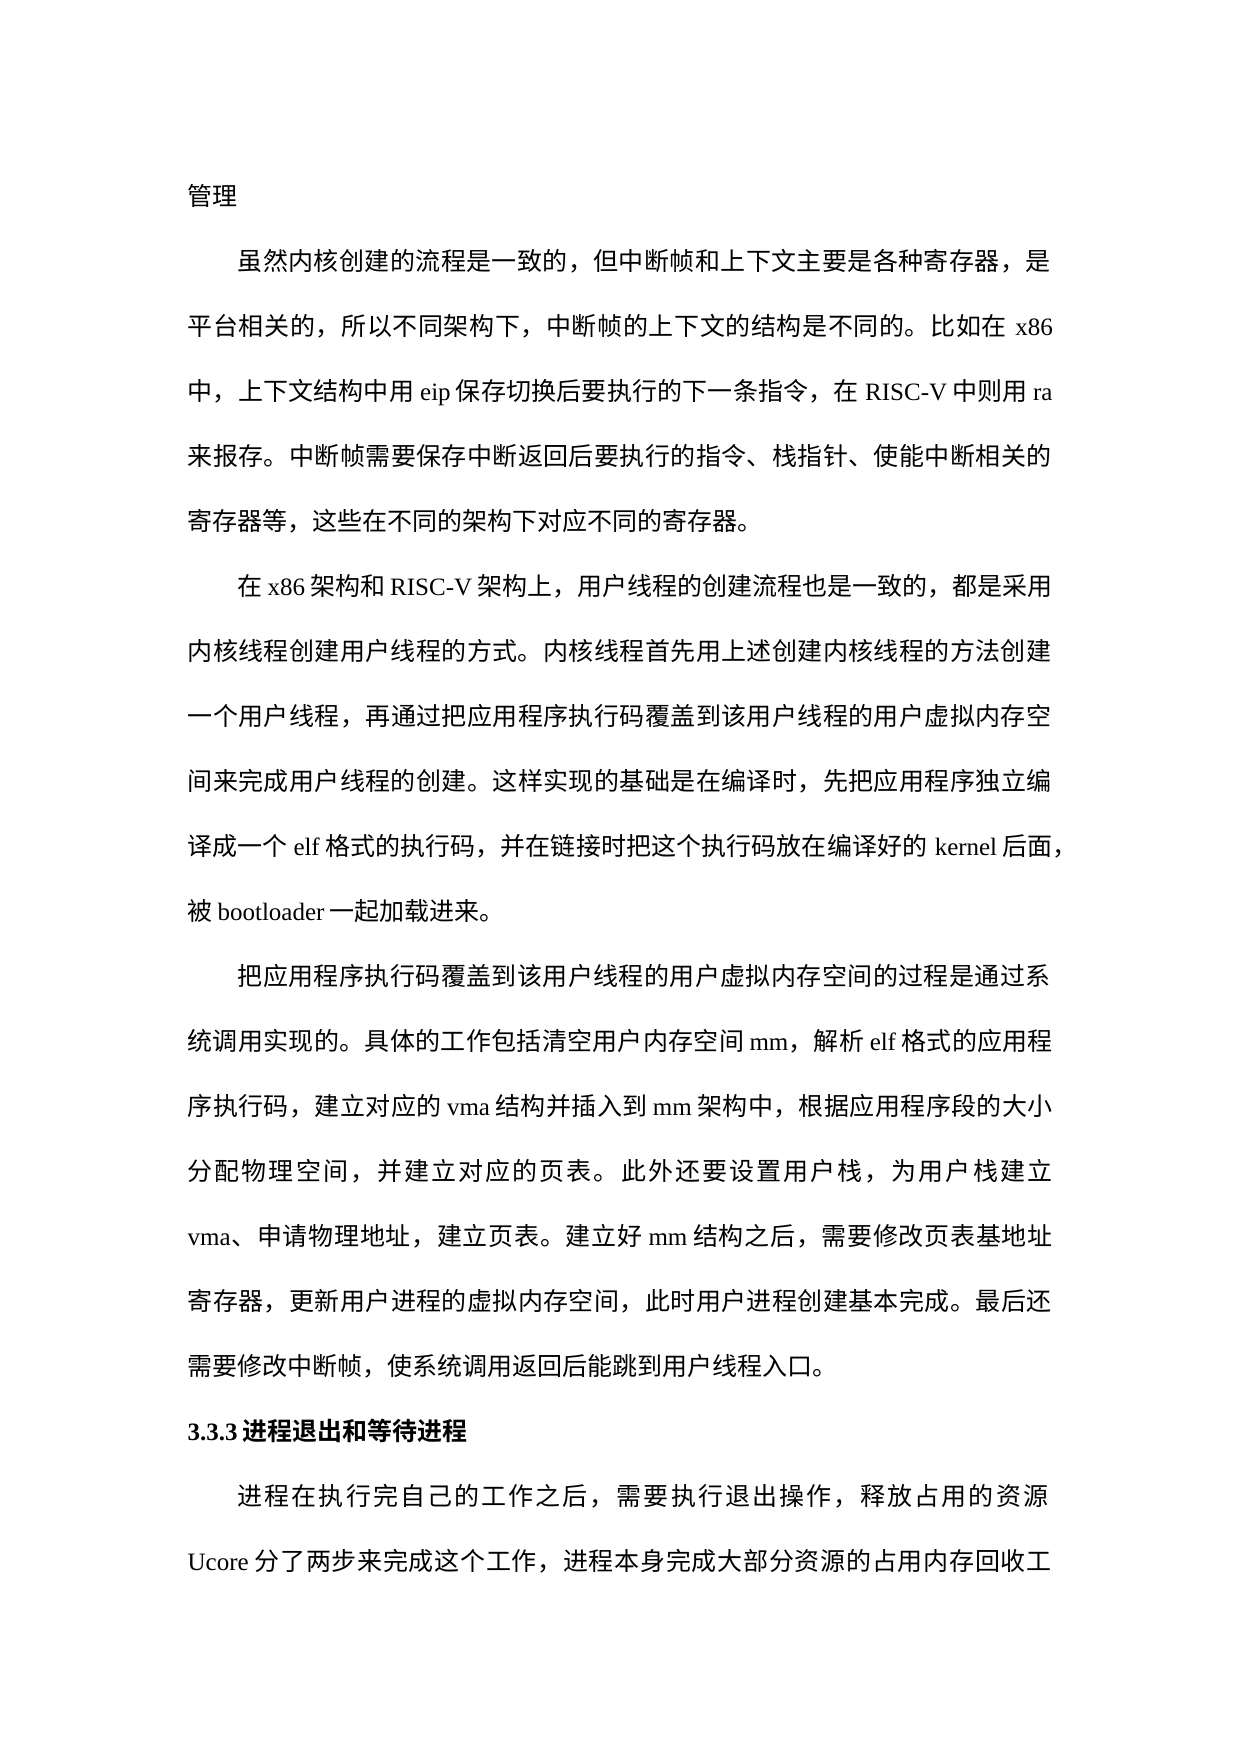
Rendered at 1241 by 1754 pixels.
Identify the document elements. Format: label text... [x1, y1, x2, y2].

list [187, 1462, 1053, 1592]
list 在x86架构和RISC-V架构上，用户线程的创建流程也是一致的，都是采用内核线程创建用户线程的方式。内核线程首先用上述创建内核线程的方法创建一个用户线程，再通过把应用程序执行码覆盖到该用户线程的用户虚拟内存空间来完成用户线程的创建。这样实现的基础是在编译时，先把应用程序独立编译成一个elf格式的执行码，并在链接时把这个执行码放在编译好的kernel后面，被bootloader一起加载进来。 [187, 552, 1053, 942]
list 虽然内核创建的流程是一致的，但中断帧和上下文主要是各种寄存器，是平台相关的，所以不同架构下，中断帧的上下文的结构是不同的。比如在x86中，上下文结构中用eip保存切换后要执行的下一条指令，在RISC-V中则用ra来报存。中断帧需要保存中断返回后要执行的指令、栈指针、使能中断相关的寄存器等，这些在不同的架构下对应不同的寄存器。 [187, 227, 1053, 552]
text 3.3.3进程退出和等待进程 [187, 1397, 1053, 1462]
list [187, 162, 1053, 227]
list 把应用程序执行码覆盖到该用户线程的用户虚拟内存空间的过程是通过系统调用实现的。具体的工作包括清空用户内存空间mm，解析elf格式的应用程序执行码，建立对应的vma结构并插入到mm架构中，根据应用程序段的大小分配物理空间，并建立对应的页表。此外还要设置用户栈，为用户栈建立vma、申请物理地址，建立页表。建立好mm结构之后，需要修改页表基地址寄存器，更新用户进程的虚拟内存空间，此时用户进程创建基本完成。最后还需要修改中断帧，使系统调用返回后能跳到用户线程入口。 [187, 942, 1053, 1397]
